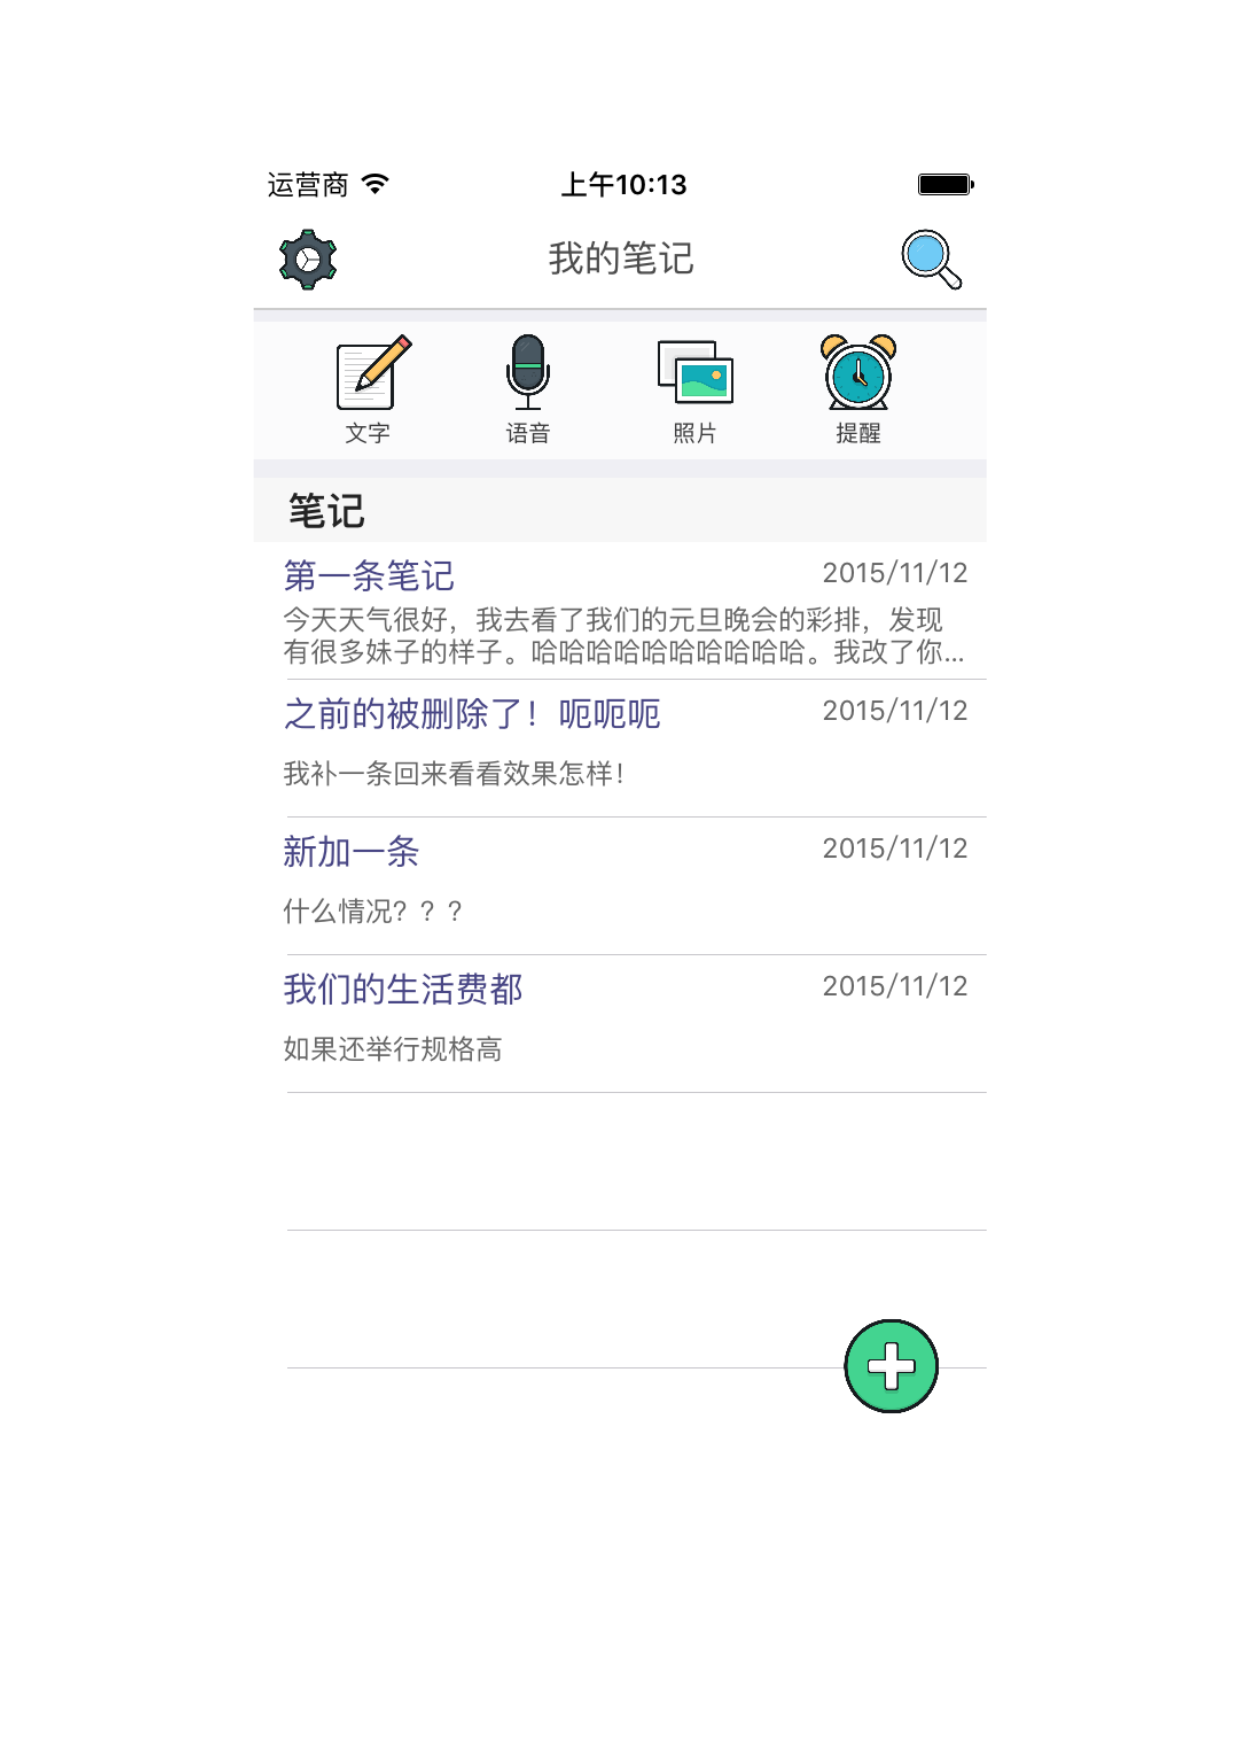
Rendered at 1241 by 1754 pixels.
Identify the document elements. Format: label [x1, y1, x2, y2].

picture [253, 162, 987, 1465]
